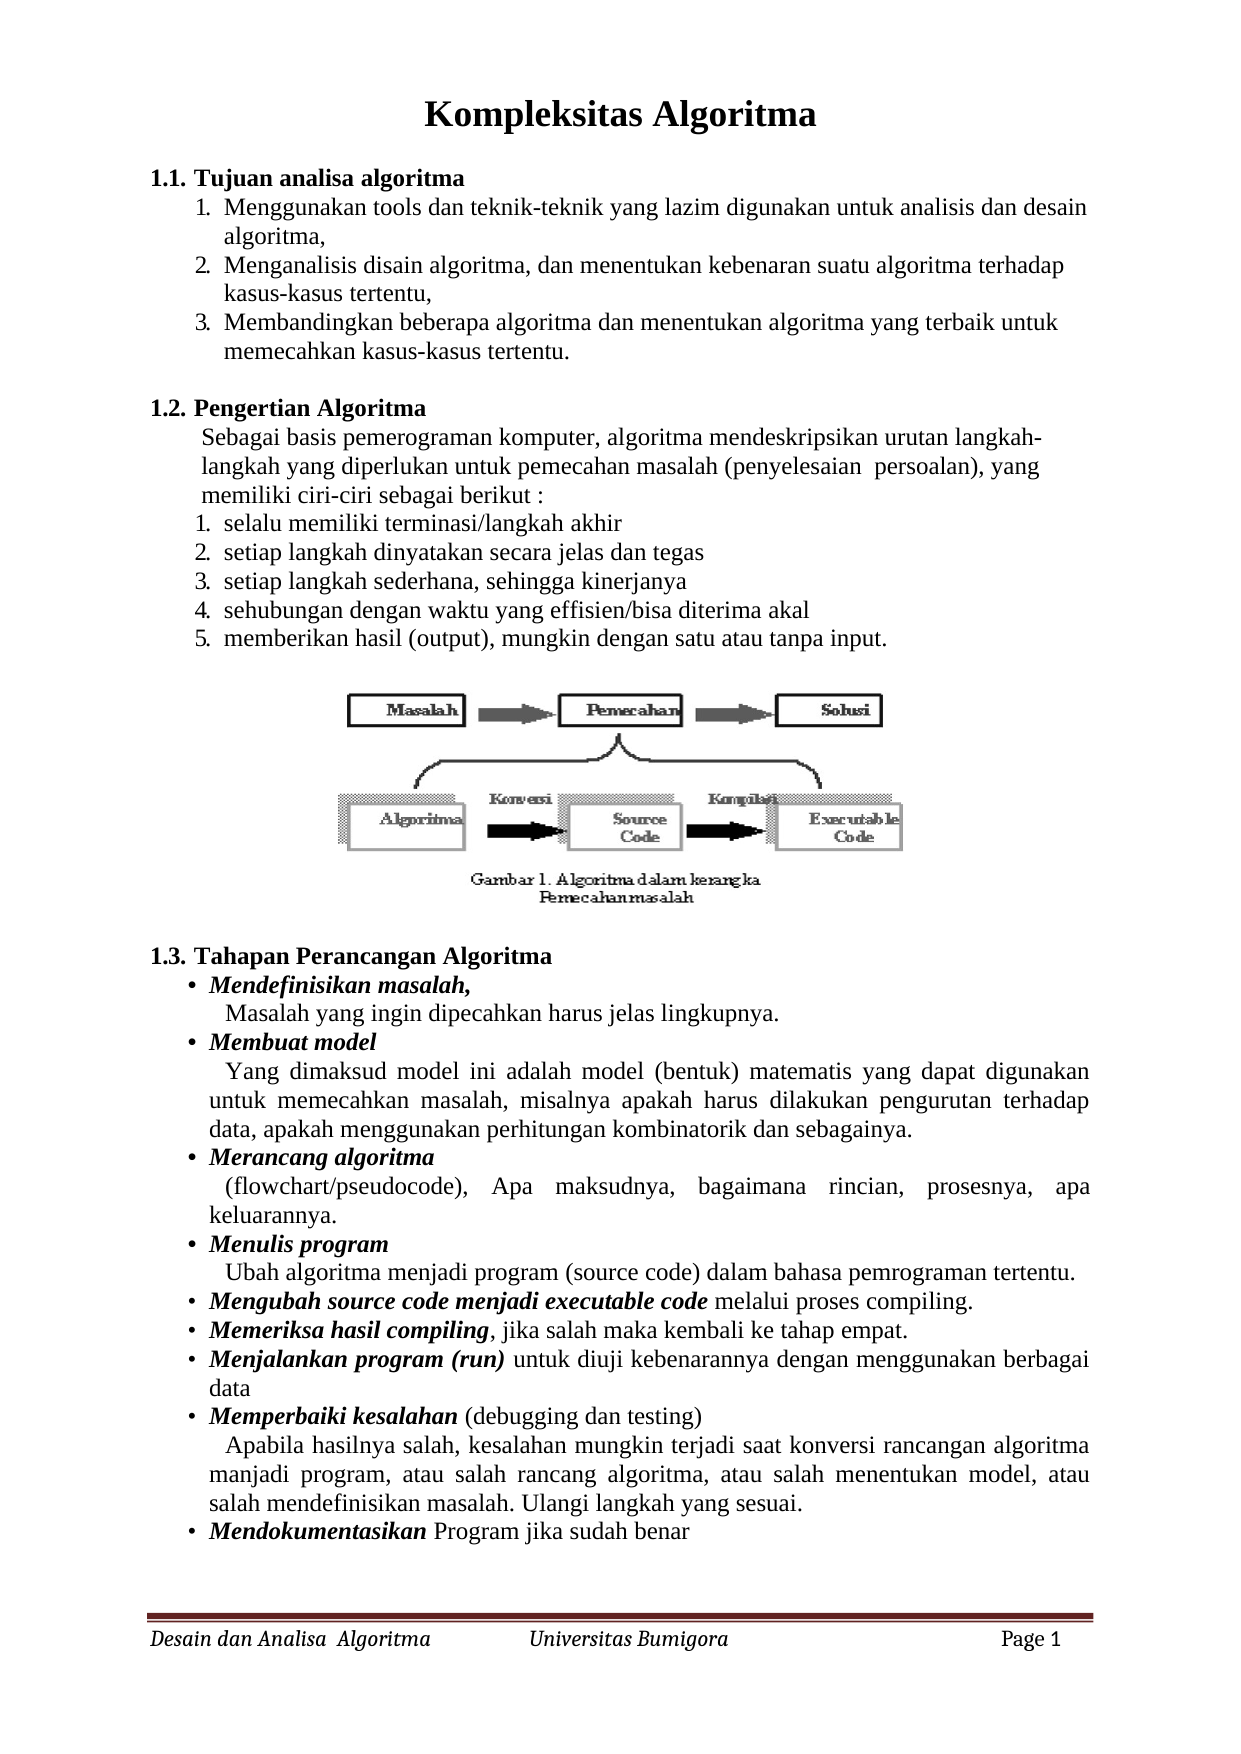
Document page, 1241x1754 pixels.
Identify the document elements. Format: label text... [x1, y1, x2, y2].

list Mendefinisikan masalah, [187, 970, 1123, 999]
list Mengubah source code menjadi executable code melalui proses compiling. [187, 1286, 1123, 1315]
text Yang dimaksud model ini adalah model (bentuk) matematis yang dapat digunakan untuk memecahkan masalah, misalnya apakah harus dilakukan pengurutan terhadap data, apakah menggunakan perhitungan kombinatorik dan sebagainya. [209, 1056, 1090, 1143]
list memberikan hasil (output), mungkin dengan satu atau tanpa input. [194, 623, 1123, 652]
list Menjalankan program (run) untuk diuji kebenarannya dengan menggunakan berbagai data [187, 1344, 1090, 1401]
text Masalah yang ingin dipecahkan harus jelas lingkupnya. [225, 999, 1123, 1027]
list selalu memiliki terminasi/langkah akhir [194, 508, 1123, 537]
text Apabila hasilnya salah, kesalahan mungkin terjadi saat konversi rancangan algoritma manjadi program, atau salah rancang algoritma, atau salah menentukan model, atau salah mendefinisikan masalah. Ulangi langkah yang sesuai. [209, 1430, 1090, 1516]
list Menggunakan tools dan teknik-teknik yang lazim digunakan untuk analisis dan desain algoritma, [194, 192, 1090, 250]
list setiap langkah sederhana, sehingga kinerjanya [194, 566, 1123, 595]
list Tahapan Perancangan Algoritma [150, 941, 1123, 970]
picture [305, 681, 939, 916]
list Tujuan analisa algoritma [150, 164, 1123, 192]
list Menulis program [187, 1229, 1123, 1258]
text (flowchart/pseudocode), Apa maksudnya, bagaimana rincian, prosesnya, apa keluarannya. [209, 1171, 1091, 1229]
text Kompleksitas Algoritma [247, 92, 994, 135]
list setiap langkah dinyatakan secara jelas dan tegas [194, 537, 1123, 566]
list Memeriksa hasil compiling, jika salah maka kembali ke tahap empat. [187, 1315, 1123, 1344]
list Merancang algoritma [187, 1143, 1123, 1171]
text Sebagai basis pemerograman komputer, algoritma mendeskripsikan urutan langkah-langkah yang diperlukan untuk pemecahan masalah (penyelesaian persoalan), yang memiliki ciri-ciri sebagai berikut : [201, 422, 1090, 508]
list Membuat model [187, 1028, 1123, 1056]
list Mendokumentasikan Program jika sudah benar [187, 1516, 1123, 1545]
text Ubah algoritma menjadi program (source code) dalam bahasa pemrograman tertentu. [225, 1258, 1123, 1286]
list Memperbaiki kesalahan (debugging dan testing) [187, 1401, 1123, 1430]
list Membandingkan beberapa algoritma dan menentukan algoritma yang terbaik untuk memecahkan kasus-kasus tertentu. [194, 307, 1090, 365]
list Menganalisis disain algoritma, dan menentukan kebenaran suatu algoritma terhadap kasus-kasus tertentu, [194, 250, 1090, 307]
list Pengertian Algoritma [150, 394, 1123, 422]
list sehubungan dengan waktu yang effisien/bisa diterima akal [194, 595, 1123, 623]
